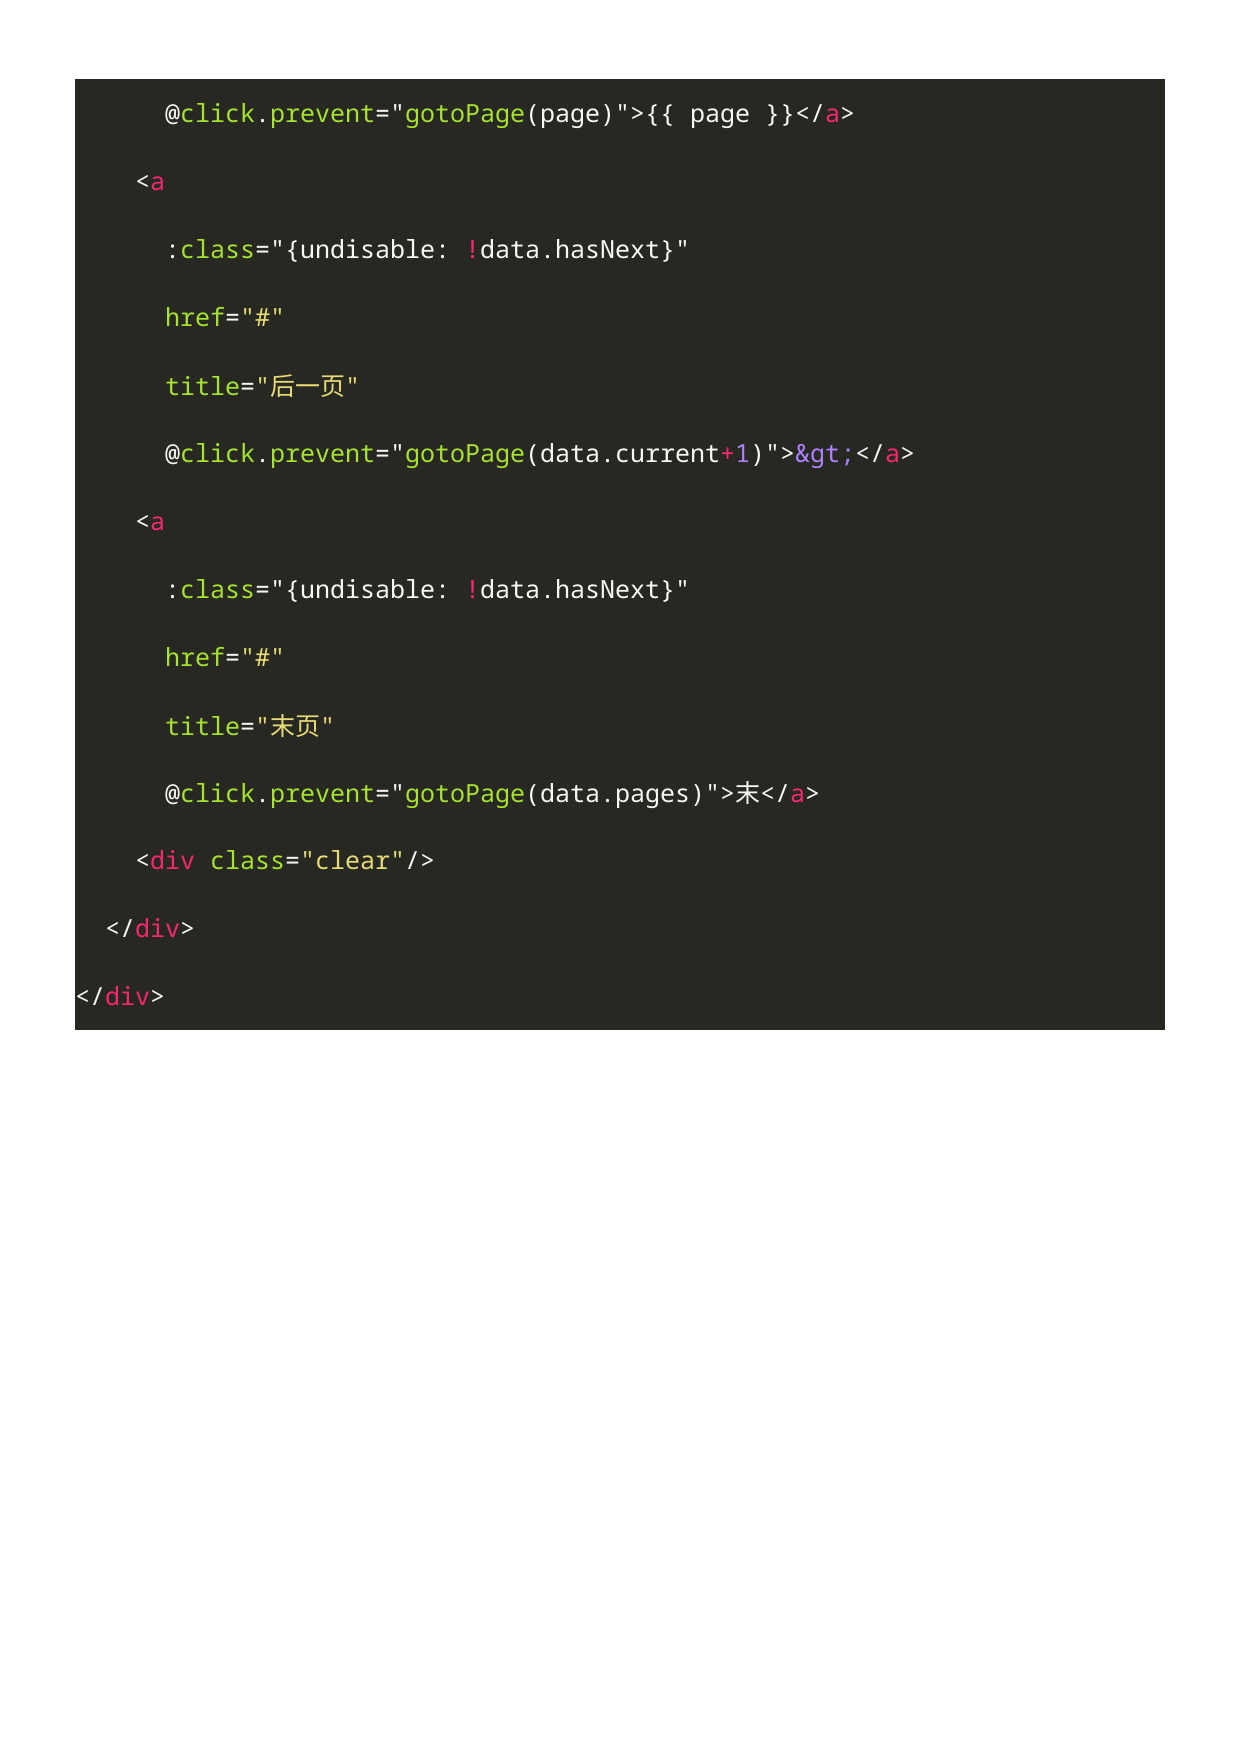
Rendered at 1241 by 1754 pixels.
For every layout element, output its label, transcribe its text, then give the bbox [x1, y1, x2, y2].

text :class="{undisable: !data.hasNext}" [75, 215, 1165, 283]
text </div> [75, 962, 1165, 1030]
text <a [75, 486, 1165, 554]
text title="后一页" [75, 351, 1165, 418]
text title="末页" [75, 690, 1165, 758]
text href="#" [75, 283, 1165, 351]
text @click.prevent="gotoPage(data.pages)">末</a> [75, 758, 1165, 826]
text @click.prevent="gotoPage(page)">{{ page }}</a> [75, 79, 1165, 147]
text <div class="clear"/> [75, 826, 1165, 894]
text <a [75, 147, 1165, 215]
text href="#" [75, 622, 1165, 690]
text @click.prevent="gotoPage(data.current+1)">&gt;</a> [75, 418, 1165, 486]
text :class="{undisable: !data.hasNext}" [75, 554, 1165, 622]
text </div> [75, 894, 1165, 962]
